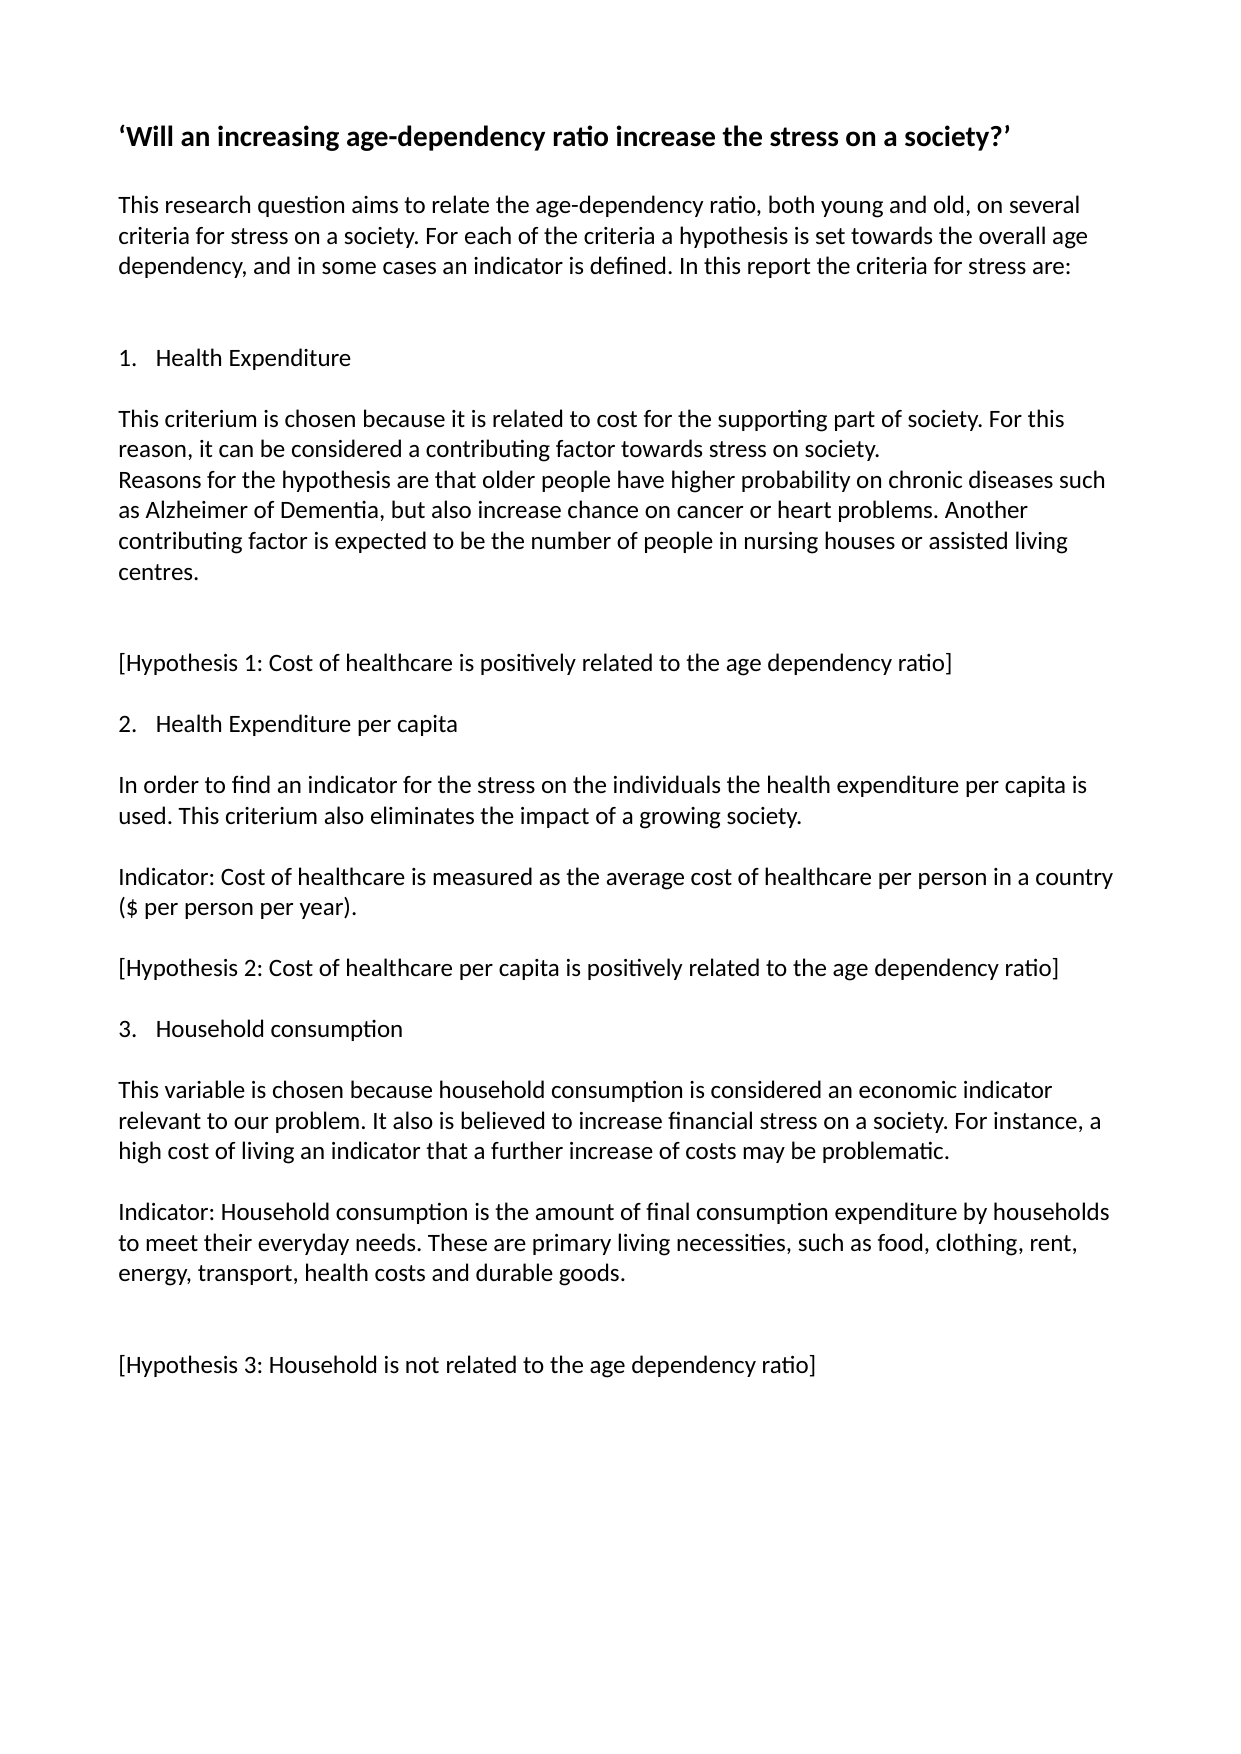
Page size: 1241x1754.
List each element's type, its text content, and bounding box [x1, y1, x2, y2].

text [Hypothesis 1: Cost of healthcare is positively related to the age dependency ratio] [118, 647, 1122, 678]
text [Hypothesis 2: Cost of healthcare per capita is positively related to the age dependency ratio] [118, 952, 1122, 983]
list Health Expenditure [118, 342, 1122, 372]
text This criterium is chosen because it is related to cost for the supporting part of society. For this reason, it can be considered a contributing factor towards stress on society. [118, 403, 1122, 464]
text In order to find an indicator for the stress on the individuals the health expenditure per capita is used. This criterium also eliminates the impact of a growing society. [118, 769, 1122, 830]
text This variable is chosen because household consumption is considered an economic indicator relevant to our problem. It also is believed to increase financial stress on a society. For instance, a high cost of living an indicator that a further increase of costs may be problematic. [118, 1074, 1122, 1166]
text ‘Will an increasing age-dependency ratio increase the stress on a society?’ [118, 118, 1122, 154]
text [Hypothesis 3: Household is not related to the age dependency ratio] [118, 1349, 1122, 1380]
text This research question aims to relate the age-dependency ratio, both young and old, on several criteria for stress on a society. For each of the criteria a hypothesis is set towards the overall age dependency, and in some cases an indicator is defined. In this report the criteria for stress are: [118, 189, 1122, 281]
list Health Expenditure per capita [118, 708, 1122, 739]
text Indicator: Household consumption is the amount of final consumption expenditure by households to meet their everyday needs. These are primary living necessities, such as food, clothing, rent, energy, transport, health costs and durable goods. [118, 1197, 1122, 1288]
text Reasons for the hypothesis are that older people have higher probability on chronic diseases such as Alzheimer of Dementia, but also increase chance on cancer or heart problems. Another contributing factor is expected to be the number of people in nursing houses or assisted living centres. [118, 464, 1122, 586]
text Indicator: Cost of healthcare is measured as the average cost of healthcare per person in a country ($ per person per year). [118, 861, 1122, 922]
list Household consumption [118, 1013, 1122, 1044]
